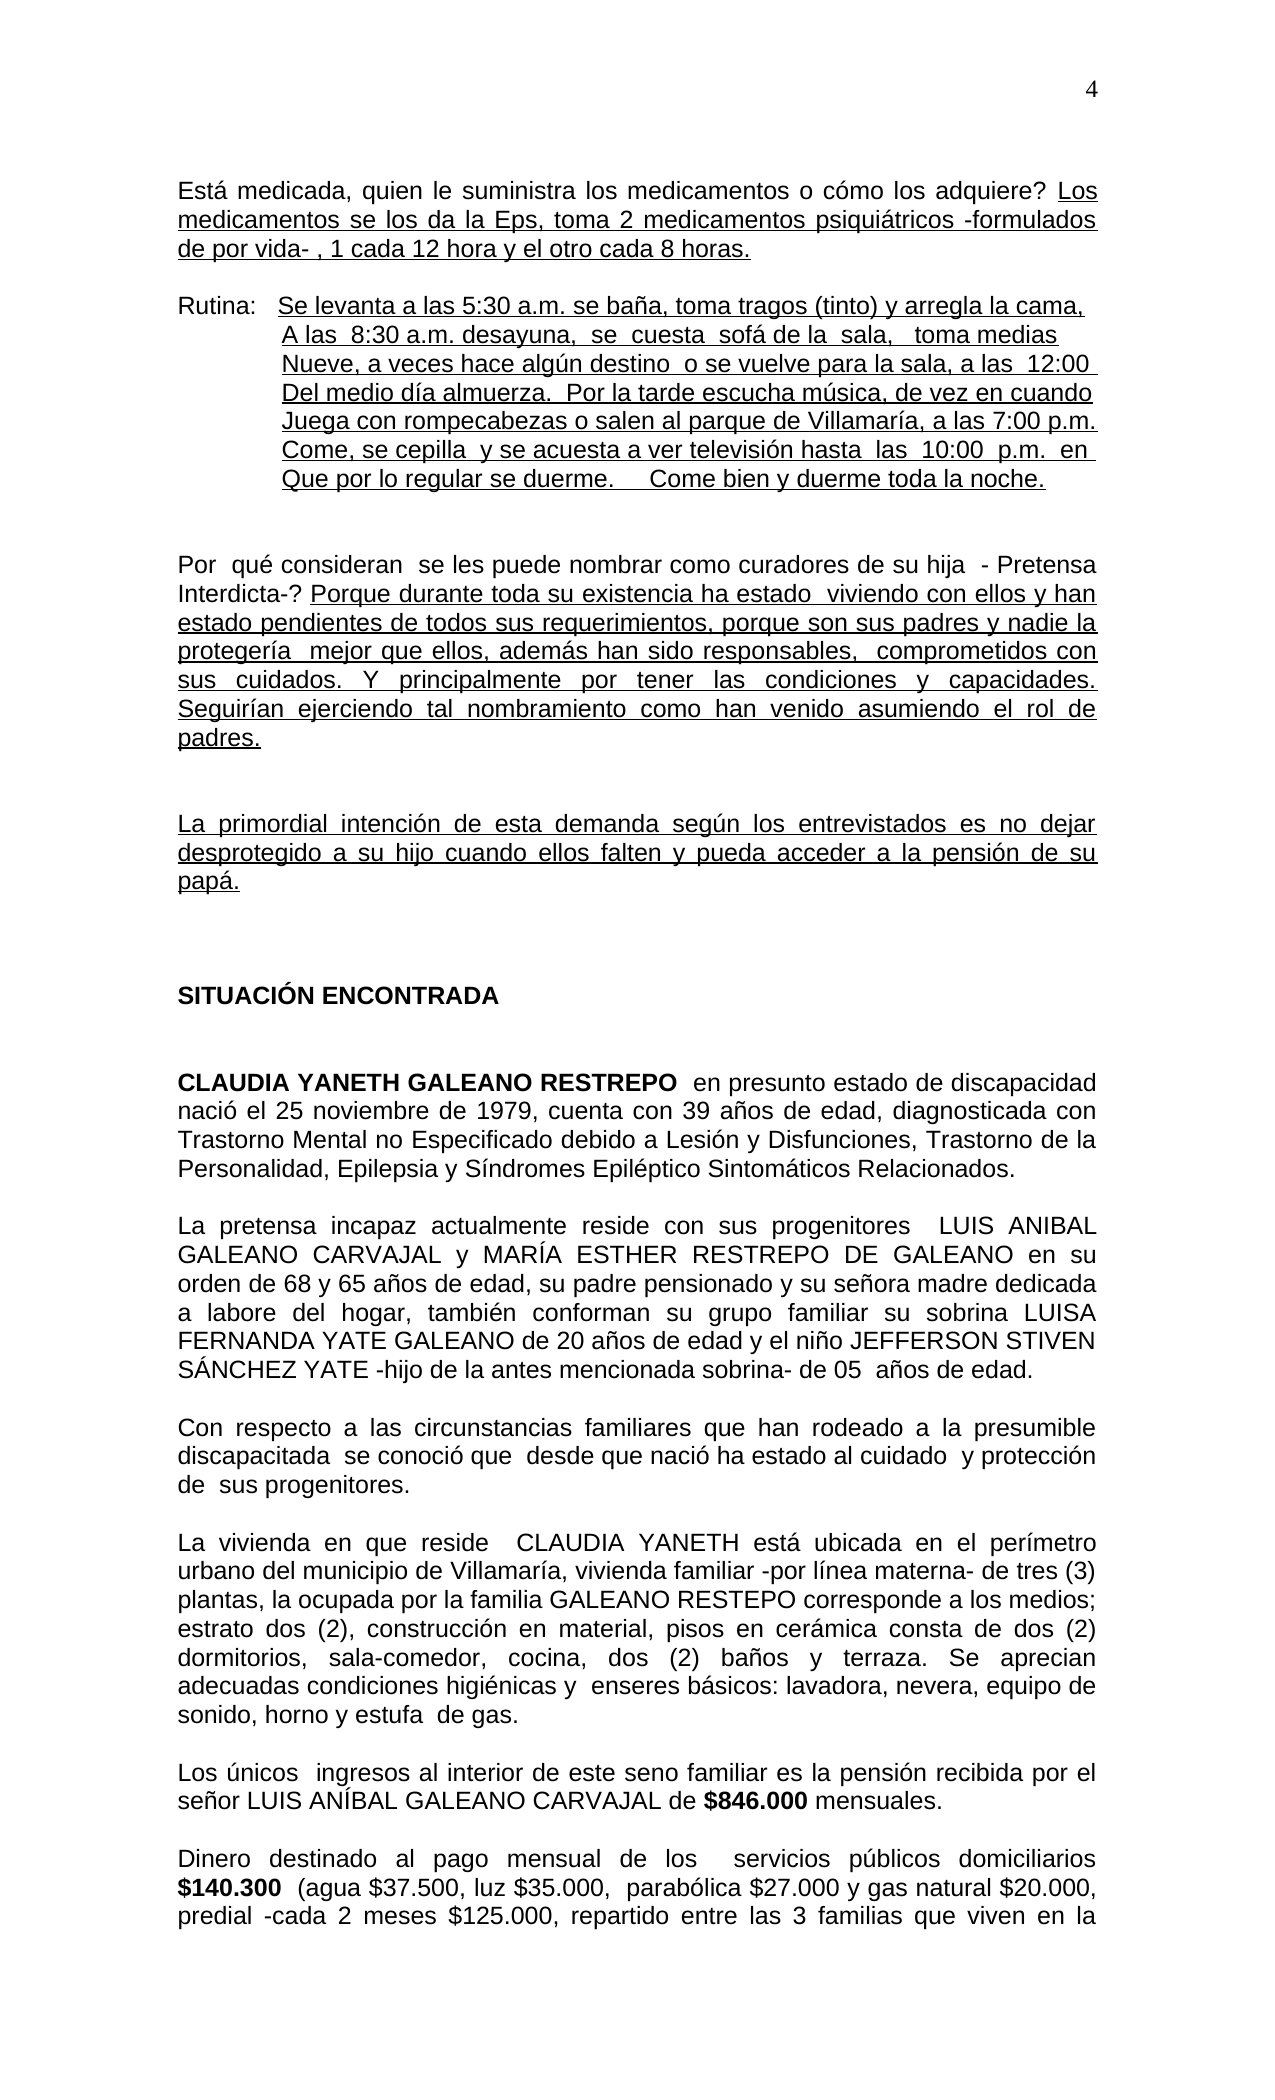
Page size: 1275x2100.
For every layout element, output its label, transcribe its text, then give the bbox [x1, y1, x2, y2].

text A las 8:30 a.m. desayuna, se cuesta sofá de la sala, toma medias [177, 320, 1098, 349]
text Come, se cepilla y se acuesta a ver televisión hasta las 10:00 p.m. en [177, 435, 1098, 464]
text Juega con rompecabezas o salen al parque de Villamaría, a las 7:00 p.m. [177, 406, 1098, 435]
text Por qué consideran se les puede nombrar como curadores de su hija - Pretensa Interdicta-? Porque durante toda su existencia ha estado viviendo con ellos y han estado pendientes de todos sus requerimientos, porque son sus padres y nadie la protegería mejor que ellos, además han sido responsables, comprometidos con sus cuidados. Y principalmente por tener las condiciones y capacidades. Seguirían ejerciendo tal nombramiento como han venido asumiendo el rol de padres. [177, 550, 1098, 632]
text La primordial intención de esta demanda según los entrevistados es no dejar desprotegido a su hijo cuando ellos falten y pueda acceder a la pensión de su papá. [177, 809, 1098, 862]
text Nueve, a veces hace algún destino o se vuelve para la sala, a las 12:00 [177, 349, 1098, 378]
text Del medio día almuerza. Por la tarde escucha música, de vez en cuando [177, 378, 1098, 406]
text SITUACIÓN ENCONTRADA [177, 981, 1098, 1010]
text La pretensa incapaz actualmente reside con sus progenitores LUIS ANIBAL GALEANO CARVAJAL y MARÍA ESTHER RESTREPO DE GALEANO en su orden de 68 y 65 años de edad, su padre pensionado y su señora madre dedicada a labore del hogar, también conforman su grupo familiar su sobrina LUISA FERNANDA YATE GALEANO de 20 años de edad y el niño JEFFERSON STIVEN SÁNCHEZ YATE -hijo de la antes mencionada sobrina- de 05 años de edad. [177, 1211, 1098, 1384]
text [177, 1844, 1098, 1930]
text Con respecto a las circunstancias familiares que han rodeado a la presumible discapacitada se conoció que desde que nació ha estado al cuidado y protección de sus progenitores. [177, 1413, 1098, 1499]
text Rutina: Se levanta a las 5:30 a.m. se baña, toma tragos (tinto) y arregla la cama, [177, 291, 1098, 320]
text Por qué consideran se les puede nombrar como curadores de su hija - Pretensa Interdicta-? Porque durante toda su existencia ha estado viviendo con ellos y han estado pendientes de todos sus requerimientos, porque son sus padres y nadie la protegería mejor que ellos, además han sido responsables, comprometidos con sus cuidados. Y principalmente por tener las condiciones y capacidades. Seguirían ejerciendo tal nombramiento como han venido asumiendo el rol de padres. [177, 691, 1098, 751]
text La primordial intención de esta demanda según los entrevistados es no dejar desprotegido a su hijo cuando ellos falten y pueda acceder a la pensión de su papá. [177, 863, 1098, 895]
text Que por lo regular se duerme. Come bien y duerme toda la noche. [177, 464, 1098, 493]
text La vivienda en que reside CLAUDIA YANETH está ubicada en el perímetro urbano del municipio de Villamaría, vivienda familiar -por línea materna- de tres (3) plantas, la ocupada por la familia GALEANO RESTEPO corresponde a los medios; estrato dos (2), construcción en material, pisos en cerámica consta de dos (2) dormitorios, sala-comedor, cocina, dos (2) baños y terraza. Se aprecian adecuadas condiciones higiénicas y enseres básicos: lavadora, nevera, equipo de sonido, horno y estufa de gas. [177, 1528, 1098, 1729]
text Está medicada, quien le suministra los medicamentos o cómo los adquiere? Los medicamentos se los da la Eps, toma 2 medicamentos psiquiátricos -formulados de por vida- , 1 cada 12 hora y el otro cada 8 horas. [177, 176, 1098, 230]
text Está medicada, quien le suministra los medicamentos o cómo los adquiere? Los medicamentos se los da la Eps, toma 2 medicamentos psiquiátricos -formulados de por vida- , 1 cada 12 hora y el otro cada 8 horas. [177, 231, 1098, 263]
text Los únicos ingresos al interior de este seno familiar es la pensión recibida por el señor LUIS ANÍBAL GALEANO CARVAJAL de $846.000 mensuales. [177, 1758, 1098, 1815]
text CLAUDIA YANETH GALEANO RESTREPO en presunto estado de discapacidad nació el 25 noviembre de 1979, cuenta con 39 años de edad, diagnosticada con Trastorno Mental no Especificado debido a Lesión y Disfunciones, Trastorno de la Personalidad, Epilepsia y Síndromes Epiléptico Sintomáticos Relacionados. [177, 1068, 1098, 1183]
